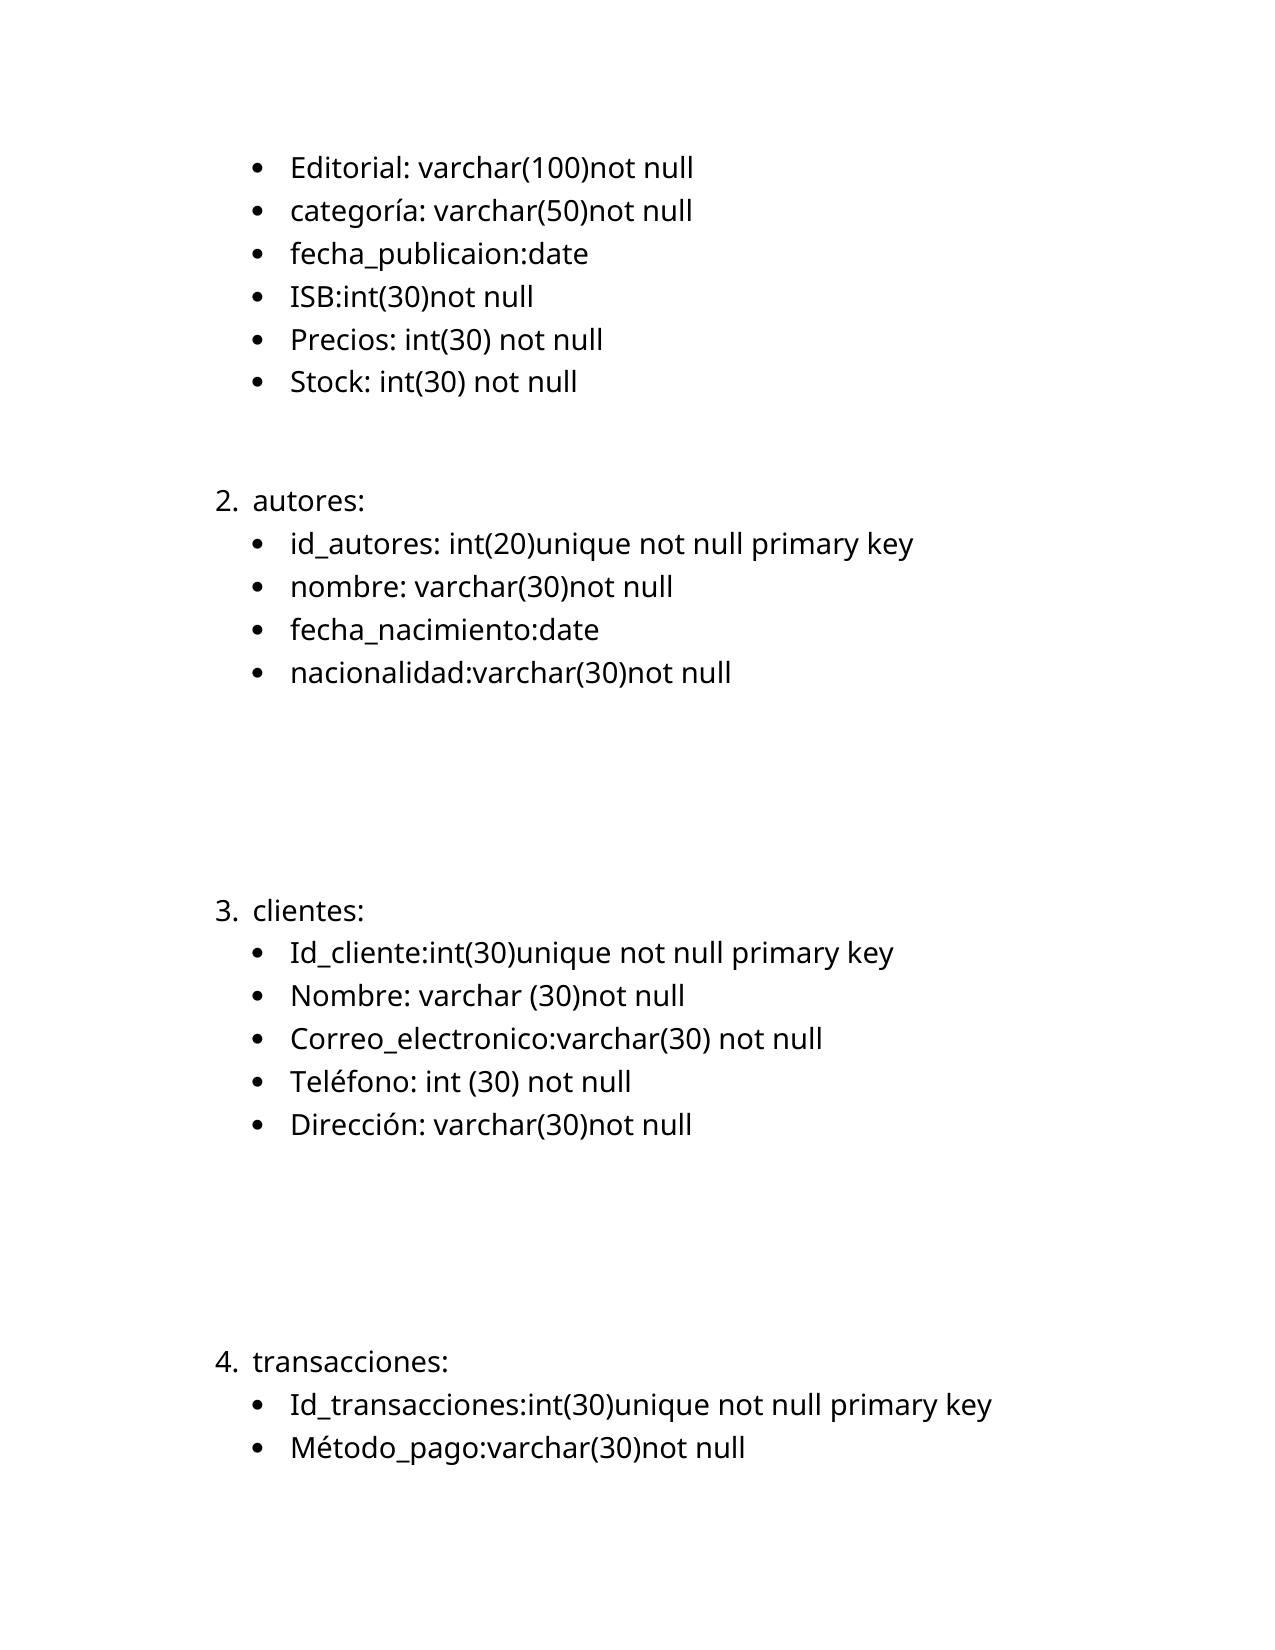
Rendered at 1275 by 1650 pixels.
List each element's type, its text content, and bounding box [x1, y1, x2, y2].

list nacionalidad:varchar(30)not null [252, 652, 1098, 692]
list fecha_publicaion:date [252, 233, 1098, 273]
list clientes: [215, 890, 1098, 929]
list categoría: varchar(50)not null [252, 190, 1098, 230]
list Editorial: varchar(100)not null [252, 148, 1098, 187]
list Id_transacciones:int(30)unique not null primary key [252, 1384, 1098, 1424]
list autores: [215, 481, 1098, 520]
list id_autores: int(20)unique not null primary key [252, 523, 1098, 563]
list ISB:int(30)not null [252, 276, 1098, 316]
list Método_pago:varchar(30)not null [252, 1427, 1098, 1467]
list Precios: int(30) not null [252, 319, 1098, 358]
list fecha_nacimiento:date [252, 609, 1098, 649]
list Nombre: varchar (30)not null [252, 975, 1098, 1015]
list transacciones: [215, 1342, 1098, 1381]
list Correo_electronico:varchar(30) not null [252, 1018, 1098, 1058]
list Dirección: varchar(30)not null [252, 1104, 1098, 1143]
list nombre: varchar(30)not null [252, 566, 1098, 606]
list Teléfono: int (30) not null [252, 1061, 1098, 1101]
list Stock: int(30) not null [252, 362, 1098, 401]
list Id_cliente:int(30)unique not null primary key [252, 933, 1098, 972]
